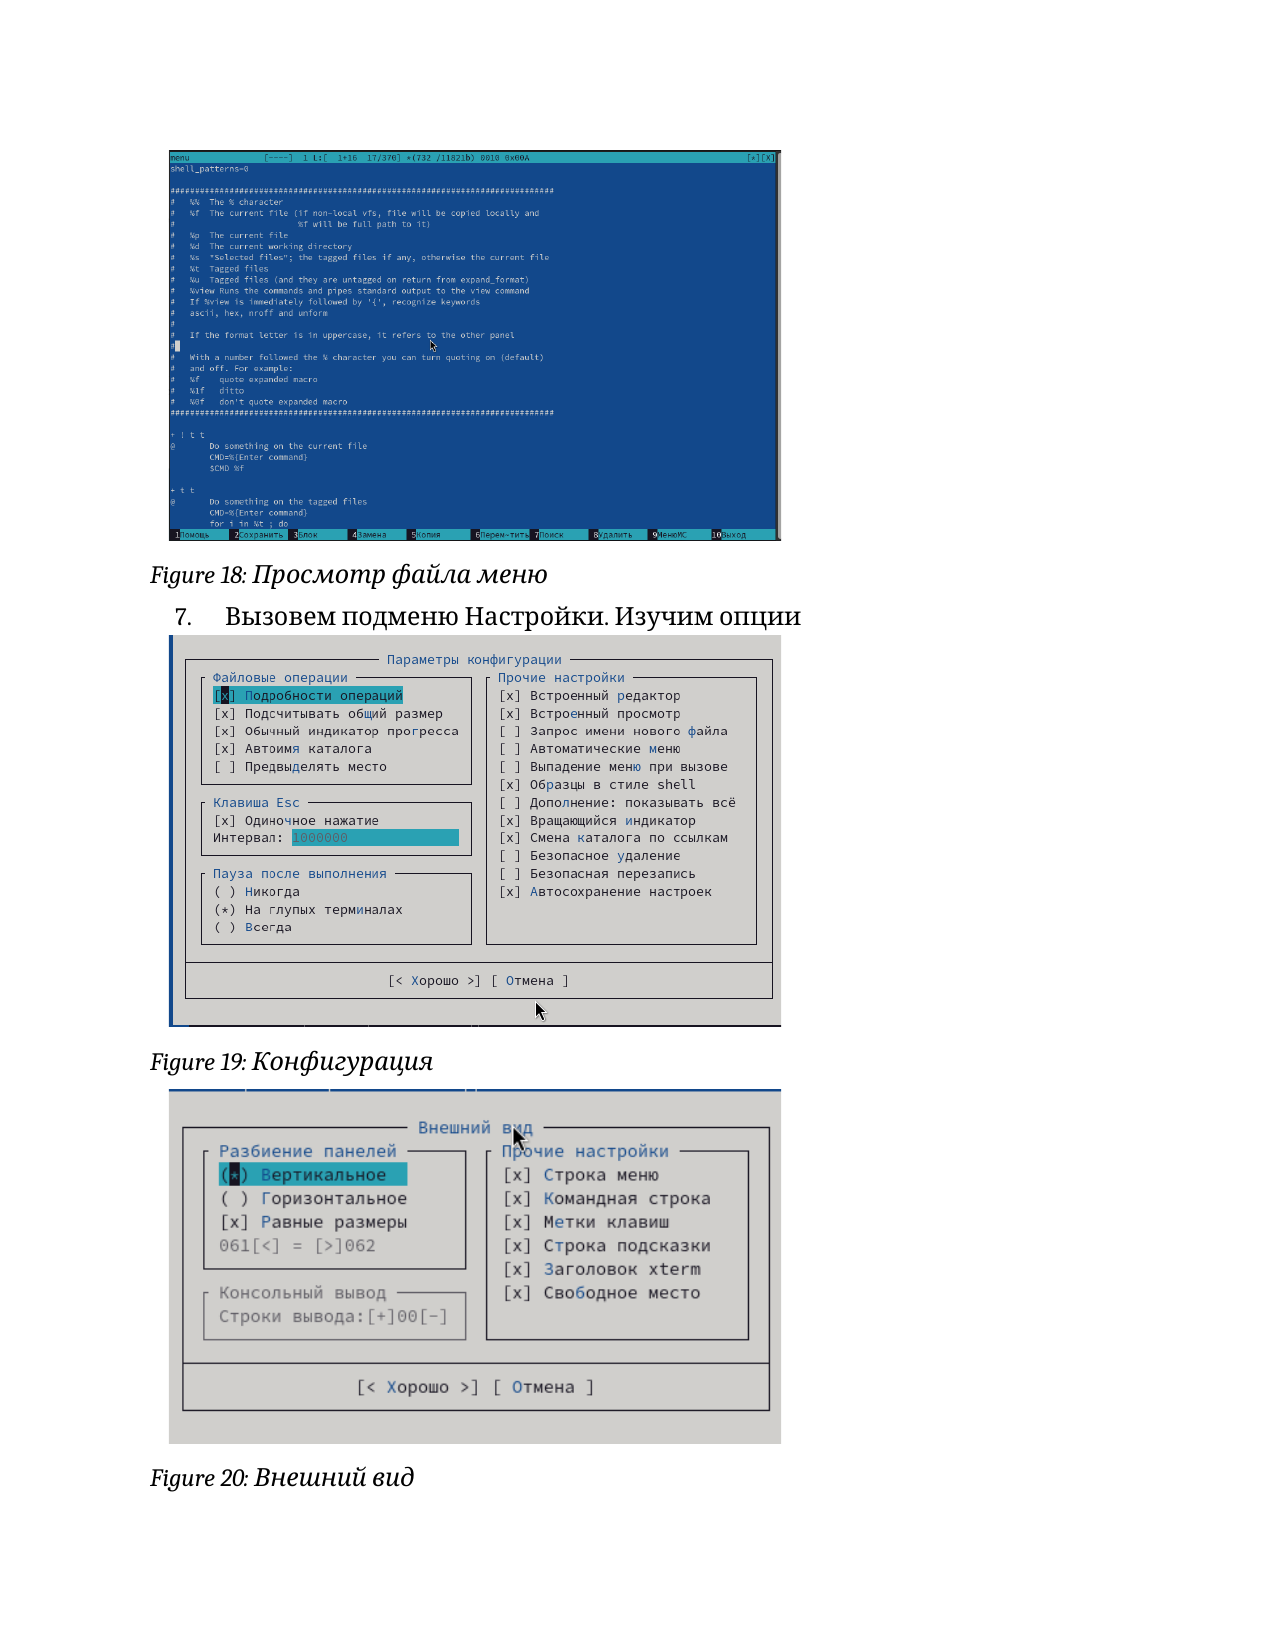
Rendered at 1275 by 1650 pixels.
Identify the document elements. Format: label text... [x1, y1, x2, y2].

picture [168, 635, 782, 1027]
picture [168, 150, 782, 541]
picture [168, 1089, 782, 1444]
text Figure 18: Просмотр файла меню [150, 561, 1125, 590]
list Вызовем подменю Настройки. Изучим опции [175, 602, 1125, 631]
text Figure 19: Конфигурация [150, 1048, 1125, 1077]
text Figure 20: Внешний вид [150, 1464, 1125, 1493]
